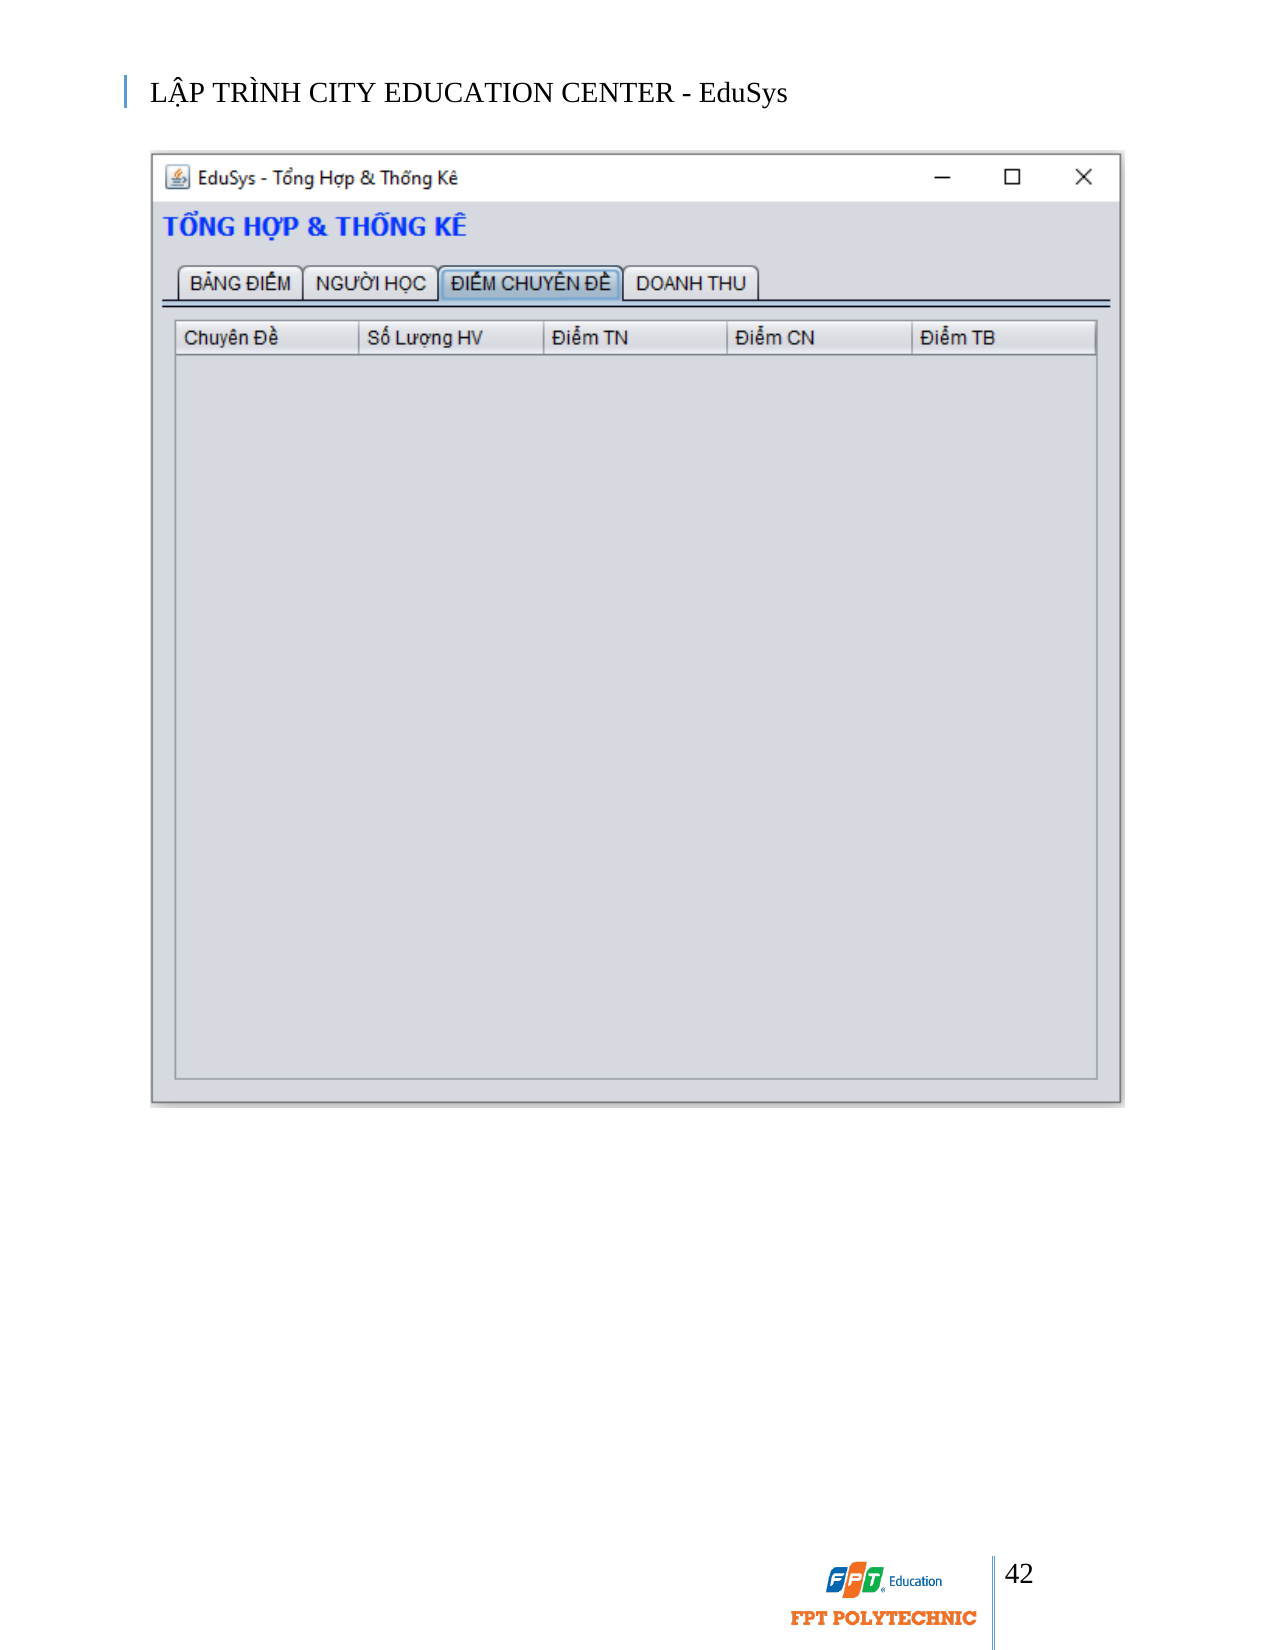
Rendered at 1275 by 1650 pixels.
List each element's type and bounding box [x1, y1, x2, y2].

picture [150, 150, 1125, 1108]
picture [784, 1555, 983, 1631]
